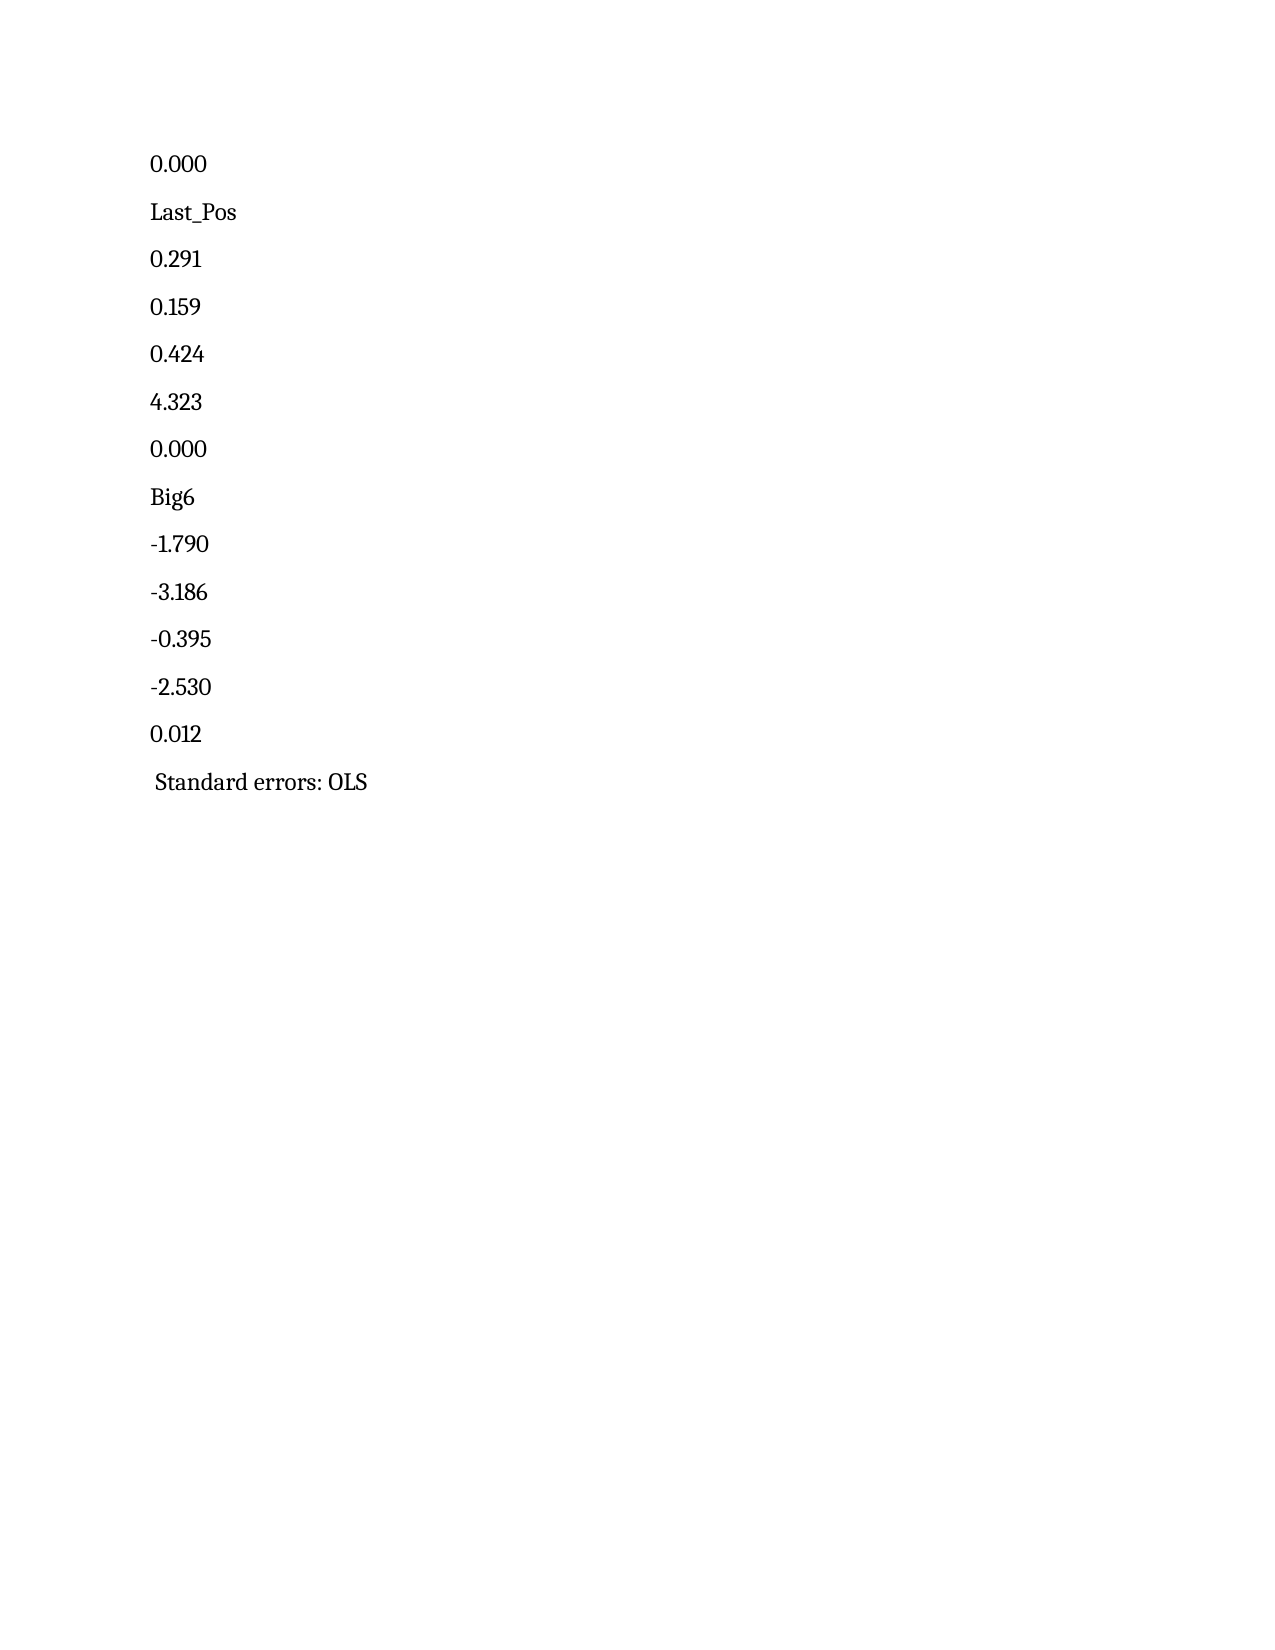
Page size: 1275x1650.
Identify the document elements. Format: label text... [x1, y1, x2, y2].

text 4.323 [150, 387, 1125, 416]
text -0.395 [150, 625, 1125, 654]
text 0.424 [150, 340, 1125, 369]
text Big6 [150, 482, 1125, 511]
text Last_Pos [150, 197, 1125, 226]
text 0.012 [150, 720, 1125, 749]
text 0.291 [150, 245, 1125, 274]
text -1.790 [150, 530, 1125, 559]
text -2.530 [150, 672, 1125, 701]
text Standard errors: OLS [150, 767, 1125, 796]
text 0.159 [150, 292, 1125, 321]
text 0.000 [150, 435, 1125, 464]
text -3.186 [150, 577, 1125, 606]
text 0.000 [150, 150, 1125, 179]
